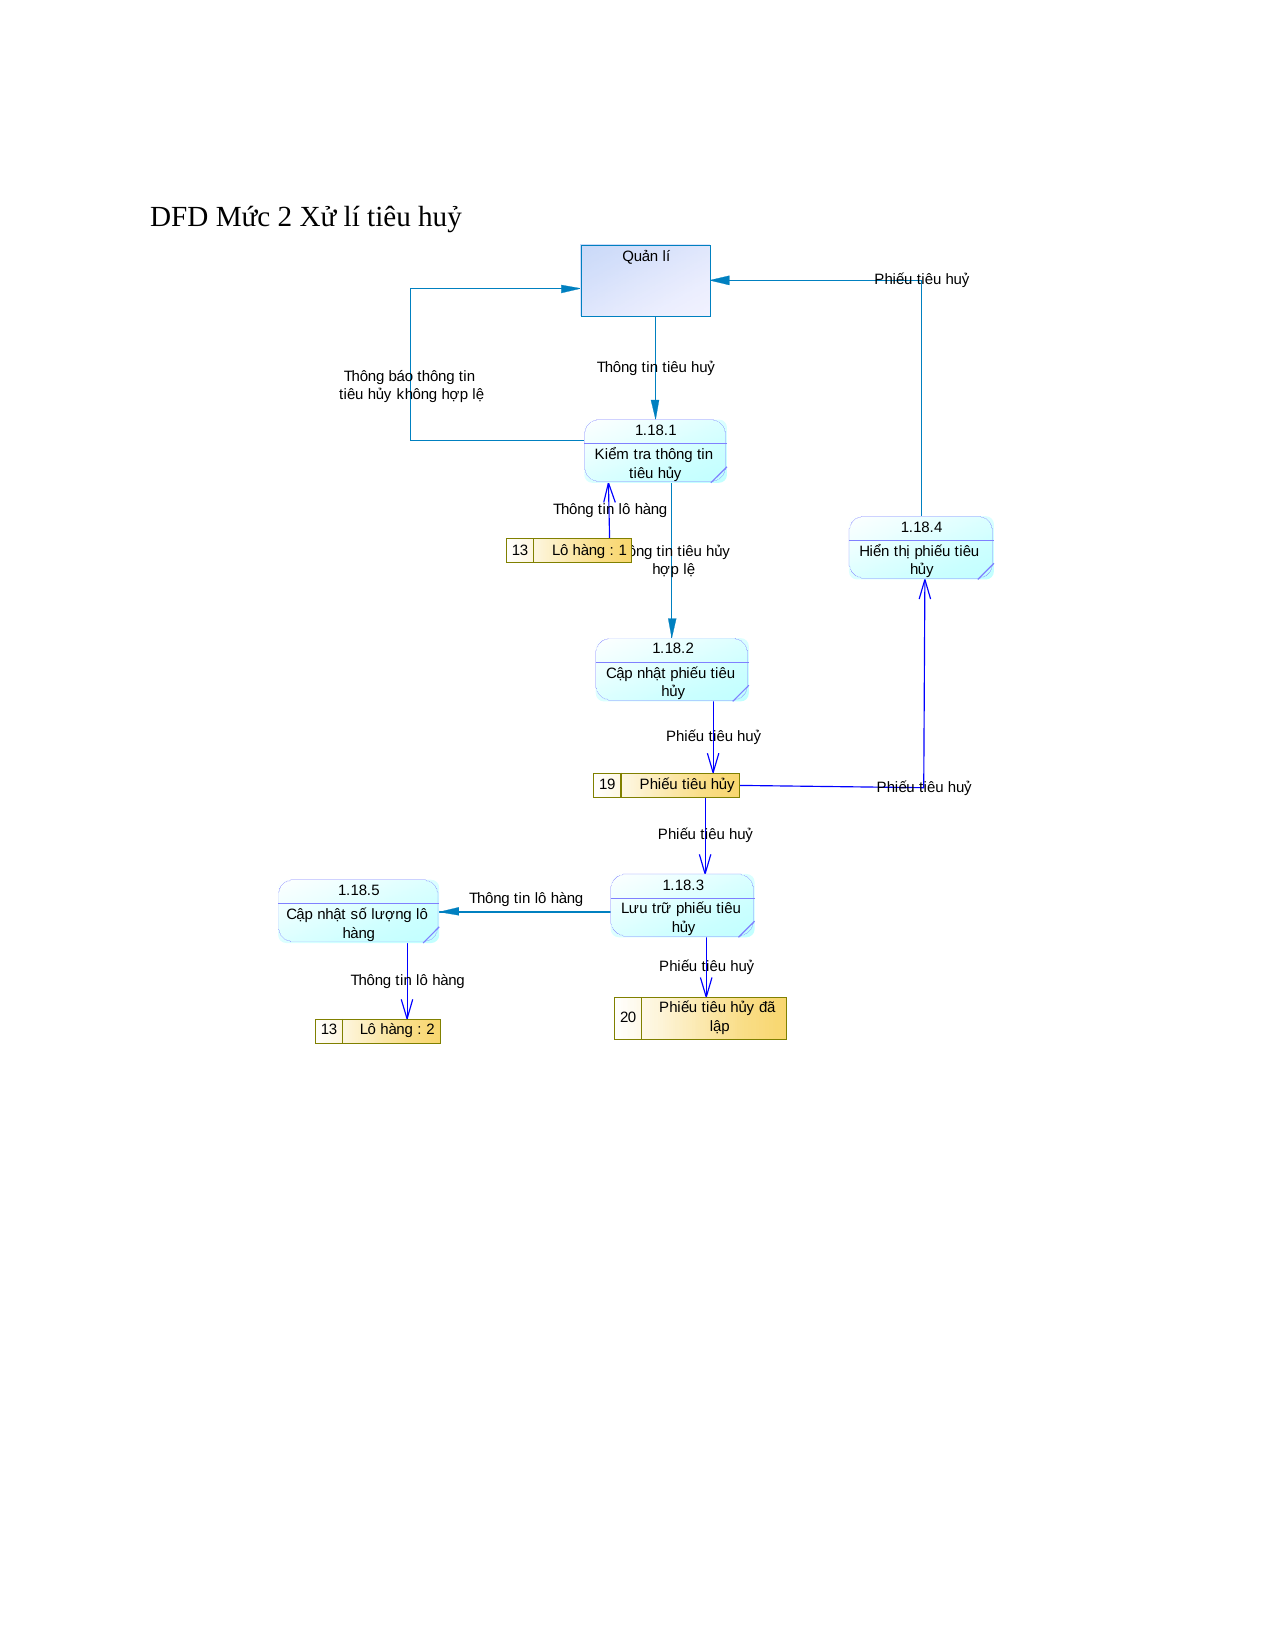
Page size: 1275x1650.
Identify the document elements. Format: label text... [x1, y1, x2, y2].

subtitle DFD Mức 2 Xử lí tiêu huỷ [150, 199, 1125, 232]
